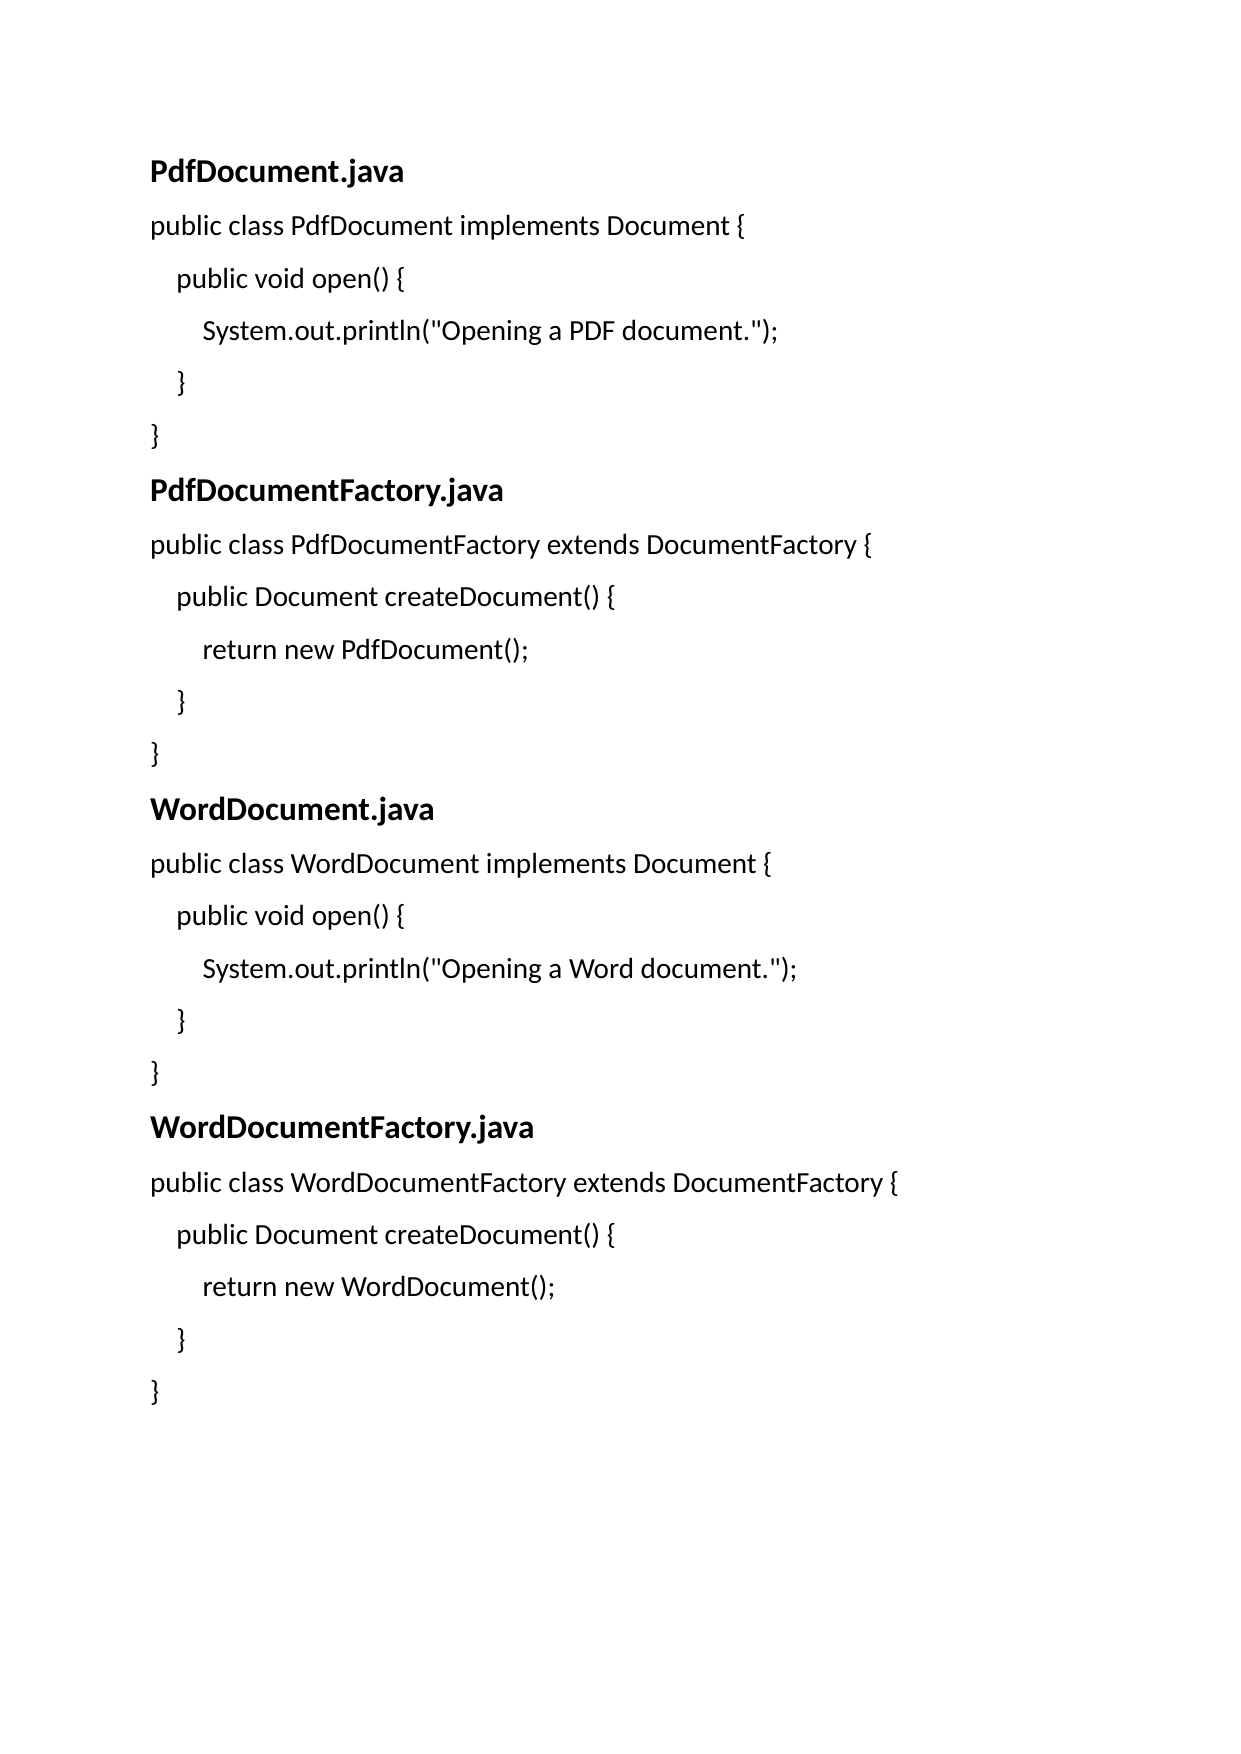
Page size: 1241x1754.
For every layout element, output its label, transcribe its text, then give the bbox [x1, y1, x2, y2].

text public class PdfDocument implements Document { [150, 207, 1090, 243]
text System.out.println("Opening a Word document."); [150, 950, 1090, 985]
text } [150, 364, 1090, 400]
text public class PdfDocumentFactory extends DocumentFactory { [150, 526, 1090, 562]
text System.out.println("Opening a PDF document."); [150, 312, 1090, 348]
text PdfDocument.java [150, 150, 1090, 191]
text } [150, 683, 1090, 719]
text return new WordDocument(); [150, 1268, 1090, 1304]
text } [150, 1321, 1090, 1356]
text WordDocumentFactory.java [150, 1107, 1090, 1147]
text return new PdfDocument(); [150, 631, 1090, 666]
text } [150, 735, 1090, 771]
text PdfDocumentFactory.java [150, 469, 1090, 509]
text public class WordDocument implements Document { [150, 845, 1090, 881]
text } [150, 417, 1090, 452]
text } [150, 1054, 1090, 1090]
text public void open() { [150, 260, 1090, 295]
text public Document createDocument() { [150, 578, 1090, 614]
text public class WordDocumentFactory extends DocumentFactory { [150, 1164, 1090, 1199]
text WordDocument.java [150, 788, 1090, 828]
text public Document createDocument() { [150, 1216, 1090, 1252]
text } [150, 1373, 1090, 1409]
text } [150, 1002, 1090, 1038]
text public void open() { [150, 897, 1090, 933]
